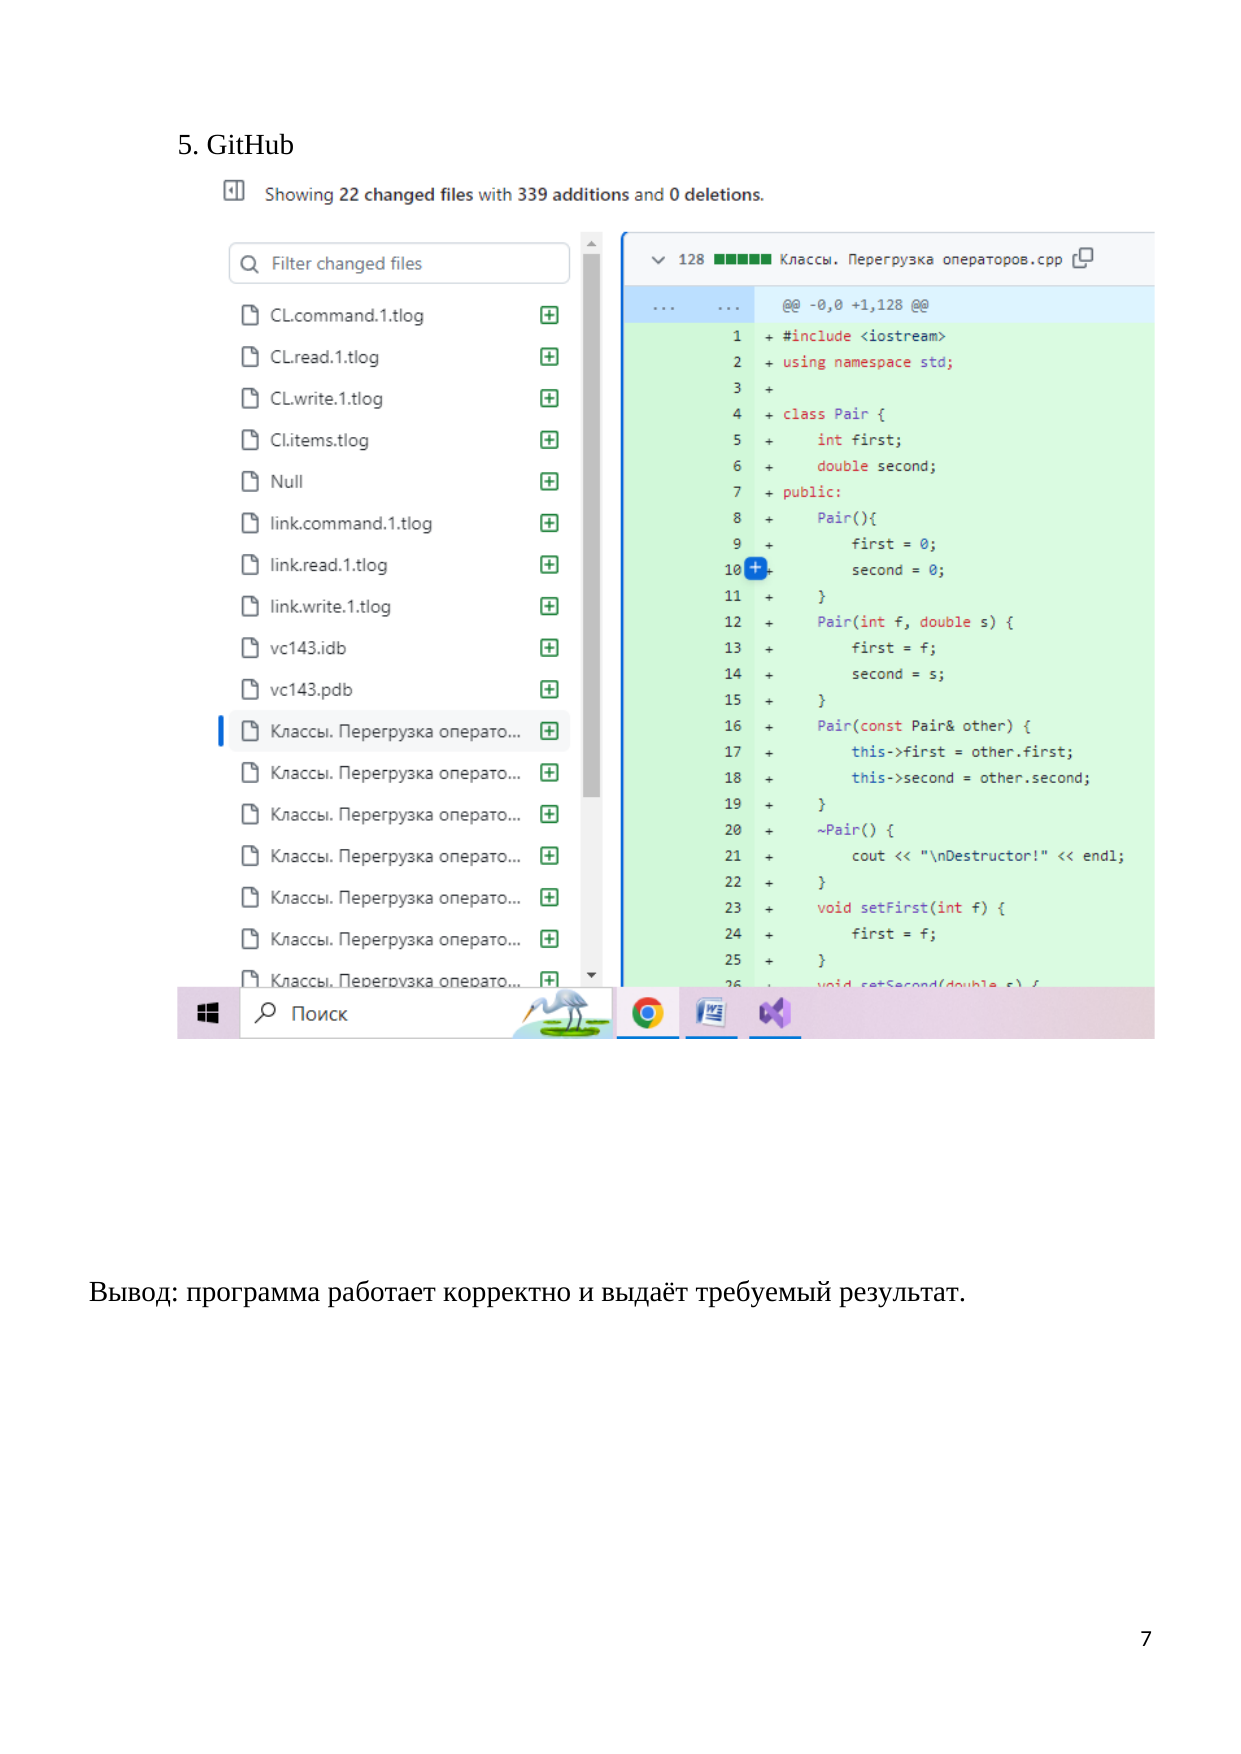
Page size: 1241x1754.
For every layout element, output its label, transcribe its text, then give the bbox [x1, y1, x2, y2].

list Вывод: программа работает корректно и выдаёт требуемый результат. [88, 1274, 1152, 1307]
list 5. GitHub [177, 127, 1152, 161]
picture [177, 165, 1155, 1039]
